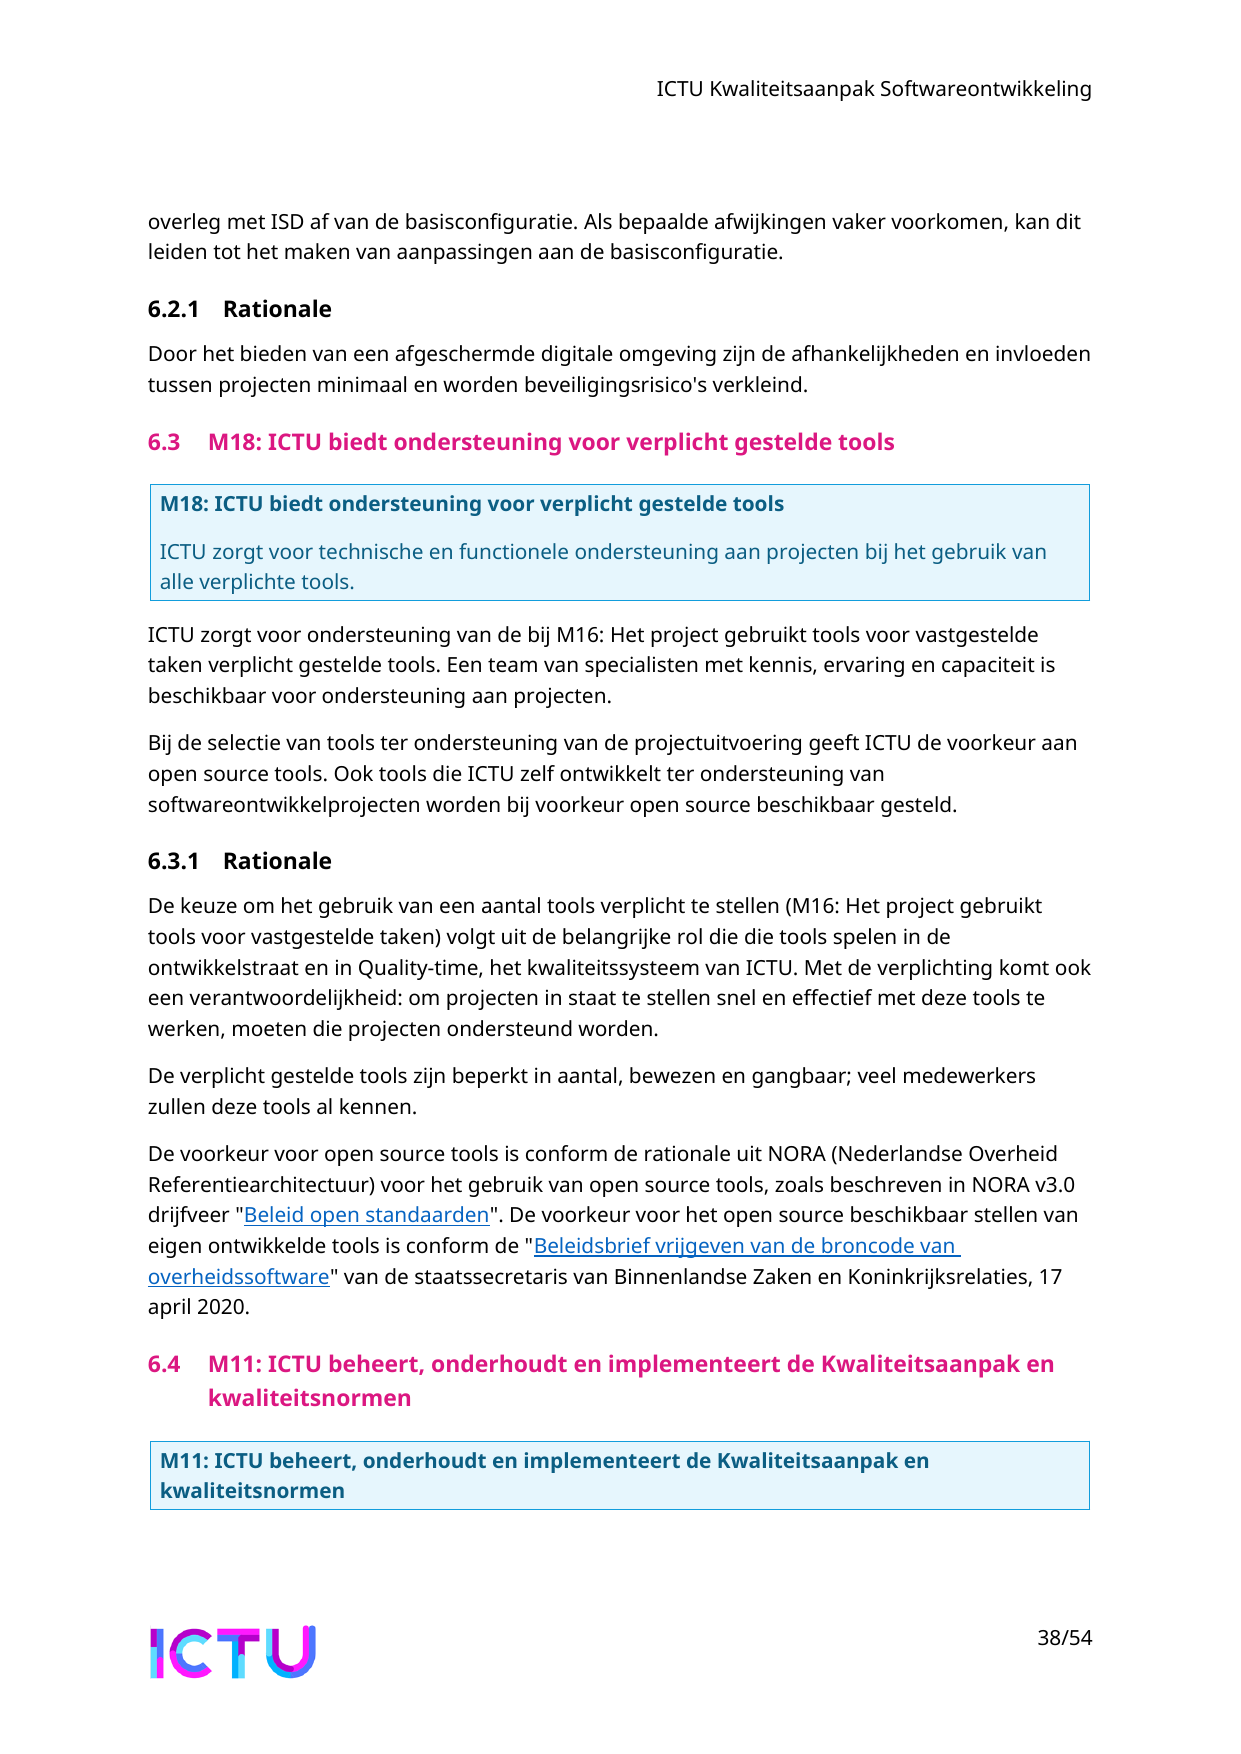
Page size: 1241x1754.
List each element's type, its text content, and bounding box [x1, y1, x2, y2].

subtitle M18: ICTU biedt ondersteuning voor verplicht gestelde tools [148, 426, 1092, 457]
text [148, 207, 1092, 266]
subtitle Rationale [148, 845, 1092, 877]
text M11: ICTU beheert, onderhoudt en implementeert de Kwaliteitsaanpak en kwaliteitsnormen [151, 1442, 1089, 1509]
text De verplicht gestelde tools zijn beperkt in aantal, bewezen en gangbaar; veel medewerkers zullen deze tools al kennen. [148, 1061, 1092, 1120]
text ICTU zorgt voor technische en functionele ondersteuning aan projecten bij het gebruik van alle verplichte tools. [151, 532, 1089, 600]
text M18: ICTU biedt ondersteuning voor verplicht gestelde tools [151, 485, 1089, 518]
subtitle Rationale [148, 293, 1092, 324]
picture [148, 1623, 319, 1683]
text De keuze om het gebruik van een aantal tools verplicht te stellen (M16: Het project gebruikt tools voor vastgestelde taken) volgt uit de belangrijke rol die die tools spelen in de ontwikkelstraat en in Quality-time, het kwaliteitssysteem van ICTU. Met de verplichting komt ook een verantwoordelijkheid: om projecten in staat te stellen snel en effectief met deze tools te werken, moeten die projecten ondersteund worden. [148, 892, 1092, 1042]
text Door het bieden van een afgeschermde digitale omgeving zijn de afhankelijkheden en invloeden tussen projecten minimaal en worden beveiligingsrisico's verkleind. [148, 339, 1092, 398]
subtitle M11: ICTU beheert, onderhoudt en implementeert de Kwaliteitsaanpak en kwaliteitsnormen [148, 1348, 1092, 1413]
text Bij de selectie van tools ter ondersteuning van de projectuitvoering geeft ICTU de voorkeur aan open source tools. Ook tools die ICTU zelf ontwikkelt ter ondersteuning van softwareontwikkelprojecten worden bij voorkeur open source beschikbaar gesteld. [148, 728, 1092, 818]
text De voorkeur voor open source tools is conform de rationale uit NORA (Nederlandse Overheid Referentiearchitectuur) voor het gebruik van open source tools, zoals beschreven in NORA v3.0 drijfveer "Beleid open standaarden". De voorkeur voor het open source beschikbaar stellen van eigen ontwikkelde tools is conform de "Beleidsbrief vrijgeven van de broncode van overheidssoftware" van de staatssecretaris van Binnenlandse Zaken en Koninkrijksrelaties, 17 april 2020. [148, 1139, 1092, 1321]
text ICTU zorgt voor ondersteuning van de bij M16: Het project gebruikt tools voor vastgestelde taken verplicht gestelde tools. Een team van specialisten met kennis, ervaring en capaciteit is beschikbaar voor ondersteuning aan projecten. [148, 620, 1092, 709]
